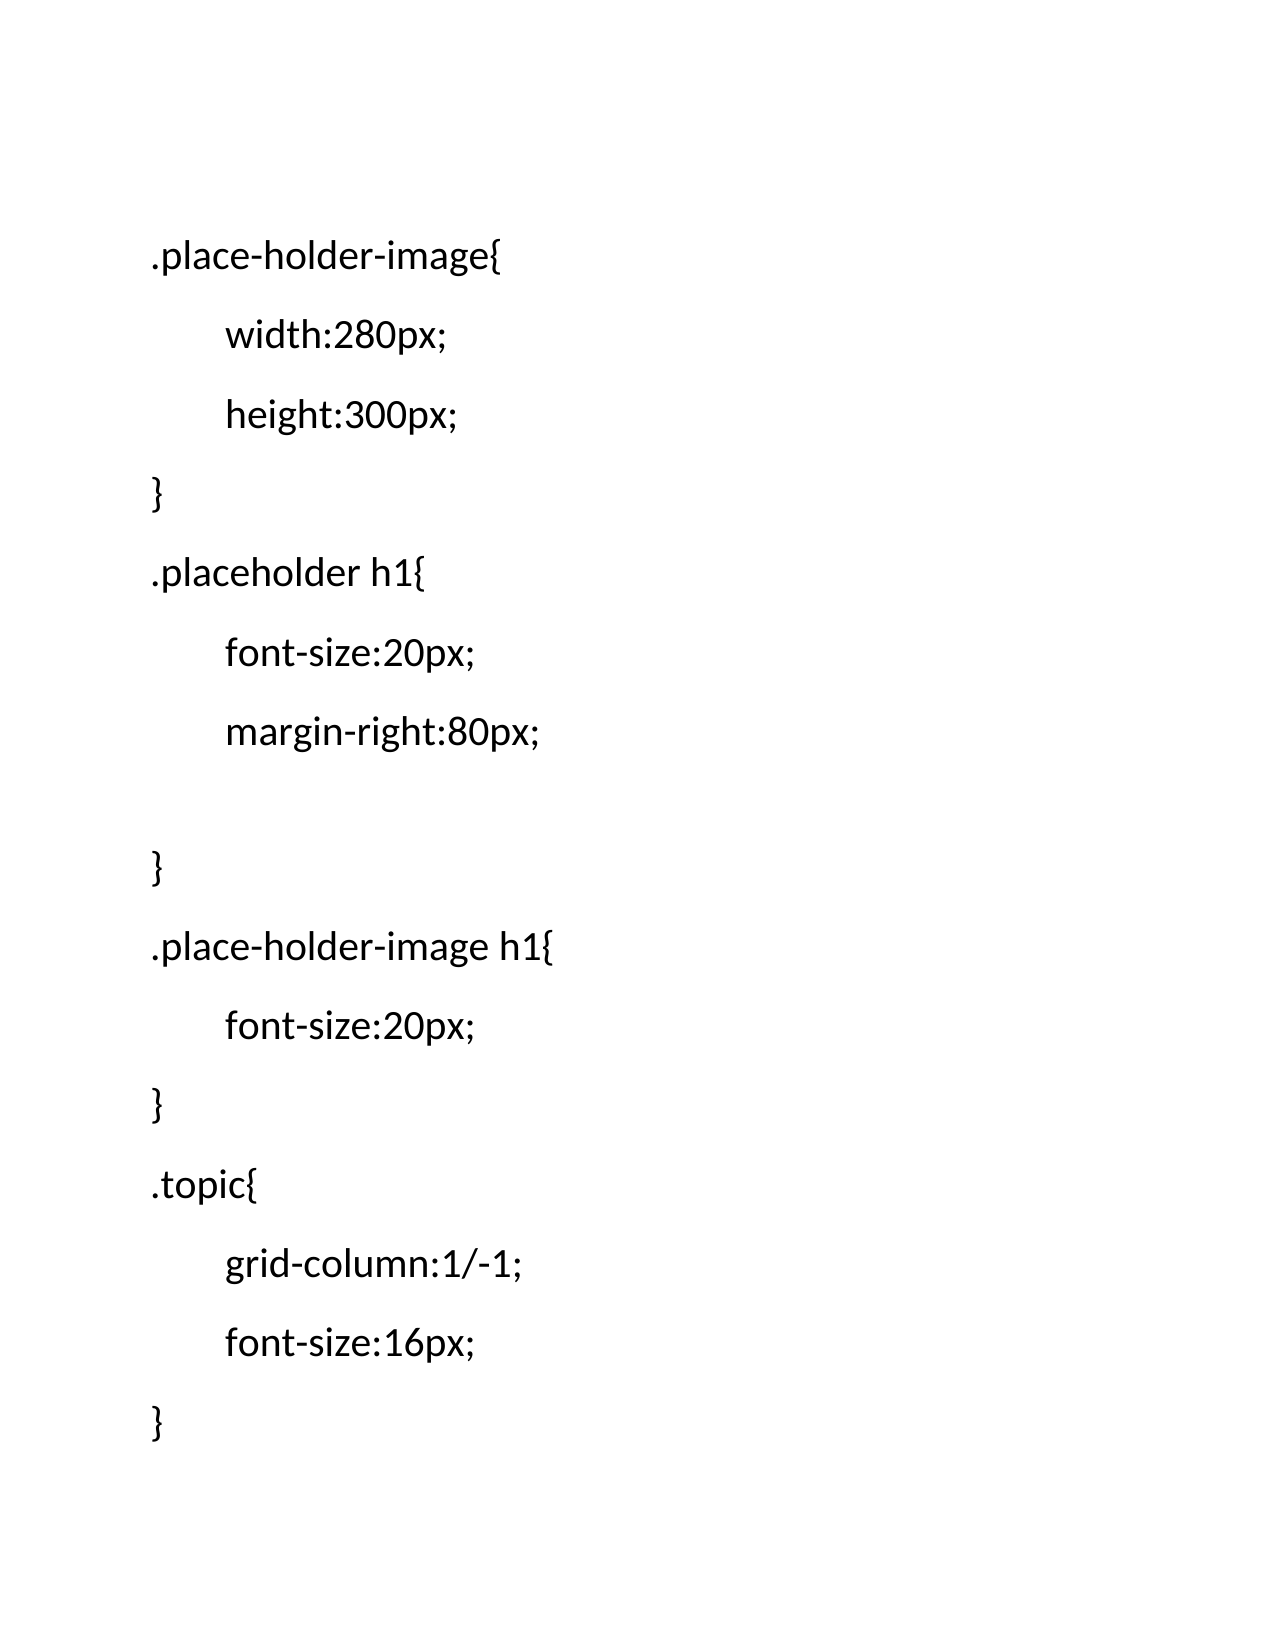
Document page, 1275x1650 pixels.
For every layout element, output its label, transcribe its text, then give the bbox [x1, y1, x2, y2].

text grid-column:1/-1; [150, 1237, 1125, 1288]
text font-size:16px; [150, 1316, 1125, 1367]
text } [150, 1078, 1125, 1129]
text font-size:20px; [150, 626, 1125, 676]
text } [150, 467, 1125, 518]
text .place-holder-image{ [150, 229, 1125, 280]
text height:300px; [150, 388, 1125, 439]
text font-size:20px; [150, 999, 1125, 1050]
text .topic{ [150, 1158, 1125, 1208]
text .placeholder h1{ [150, 546, 1125, 597]
text } [150, 841, 1125, 891]
text width:280px; [150, 308, 1125, 359]
text .place-holder-image h1{ [150, 920, 1125, 971]
text } [150, 1396, 1125, 1446]
text margin-right:80px; [150, 705, 1125, 756]
